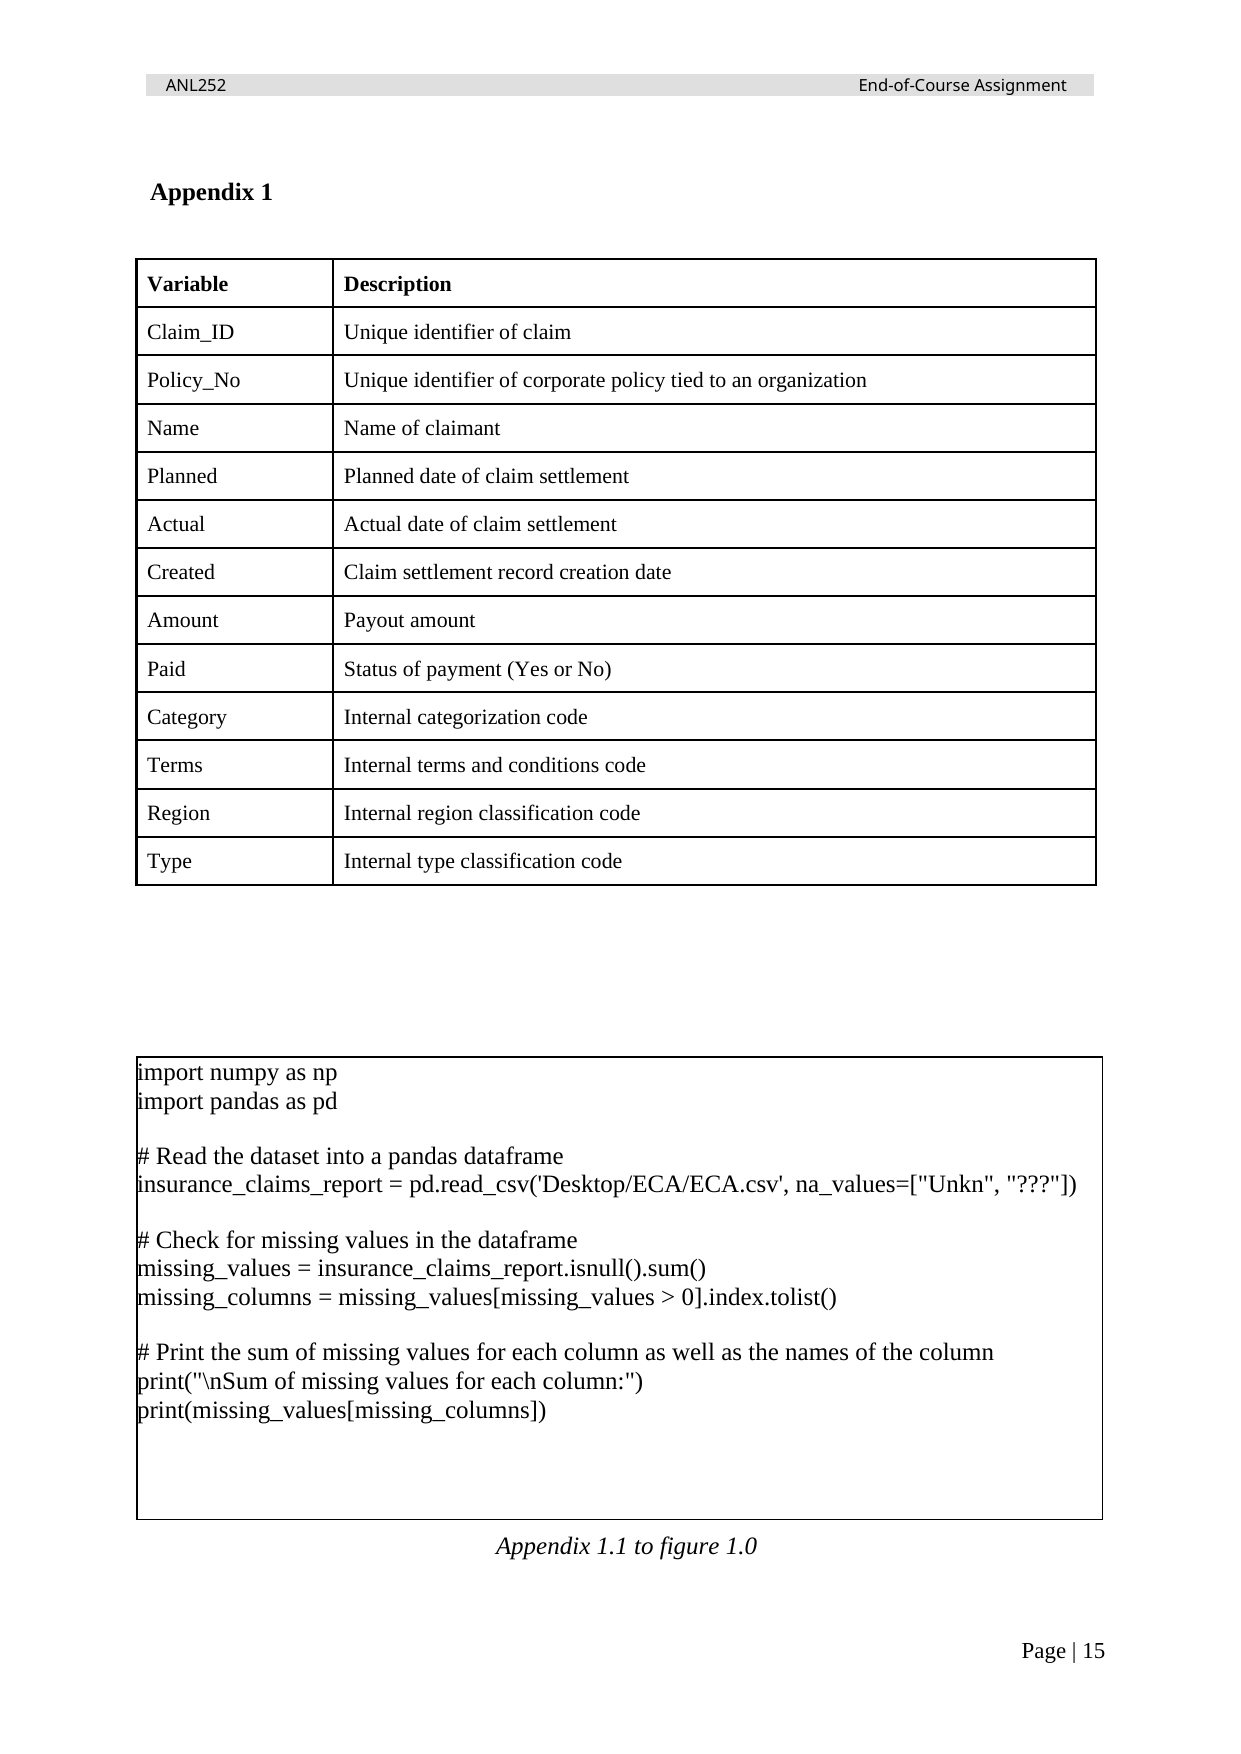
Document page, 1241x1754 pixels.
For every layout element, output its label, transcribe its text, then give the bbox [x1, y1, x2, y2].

table_cell Amount [138, 597, 332, 643]
table_cell Paid [138, 645, 332, 691]
table_cell Name of claimant [334, 405, 1095, 451]
table_cell Name [138, 405, 332, 451]
text Appendix 1.1 to figure 1.0 [150, 1030, 1105, 1560]
table_cell Internal region classification code [334, 790, 1095, 836]
table_cell Claim_ID [138, 308, 332, 354]
table_cell Terms [138, 741, 332, 787]
table_cell Claim settlement record creation date [334, 549, 1095, 595]
table_cell Planned date of claim settlement [334, 453, 1095, 499]
table_cell Internal terms and conditions code [334, 741, 1095, 787]
table_cell Type [138, 838, 332, 884]
table_cell Planned [138, 453, 332, 499]
table_cell Policy_No [138, 356, 332, 402]
table_cell Region [138, 790, 332, 836]
table_cell Unique identifier of claim [334, 308, 1095, 354]
table_cell Status of payment (Yes or No) [334, 645, 1095, 691]
table_cell Internal categorization code [334, 693, 1095, 739]
table_cell Category [138, 693, 332, 739]
table_cell Internal type classification code [334, 838, 1095, 884]
text Appendix 1 [150, 177, 1105, 205]
table_cell Actual [138, 501, 332, 547]
table_header Description [334, 260, 1095, 306]
table_cell Unique identifier of corporate policy tied to an organization [334, 356, 1095, 402]
table_header Variable [138, 260, 332, 306]
table_cell Actual date of claim settlement [334, 501, 1095, 547]
table_cell Created [138, 549, 332, 595]
table_cell Payout amount [334, 597, 1095, 643]
